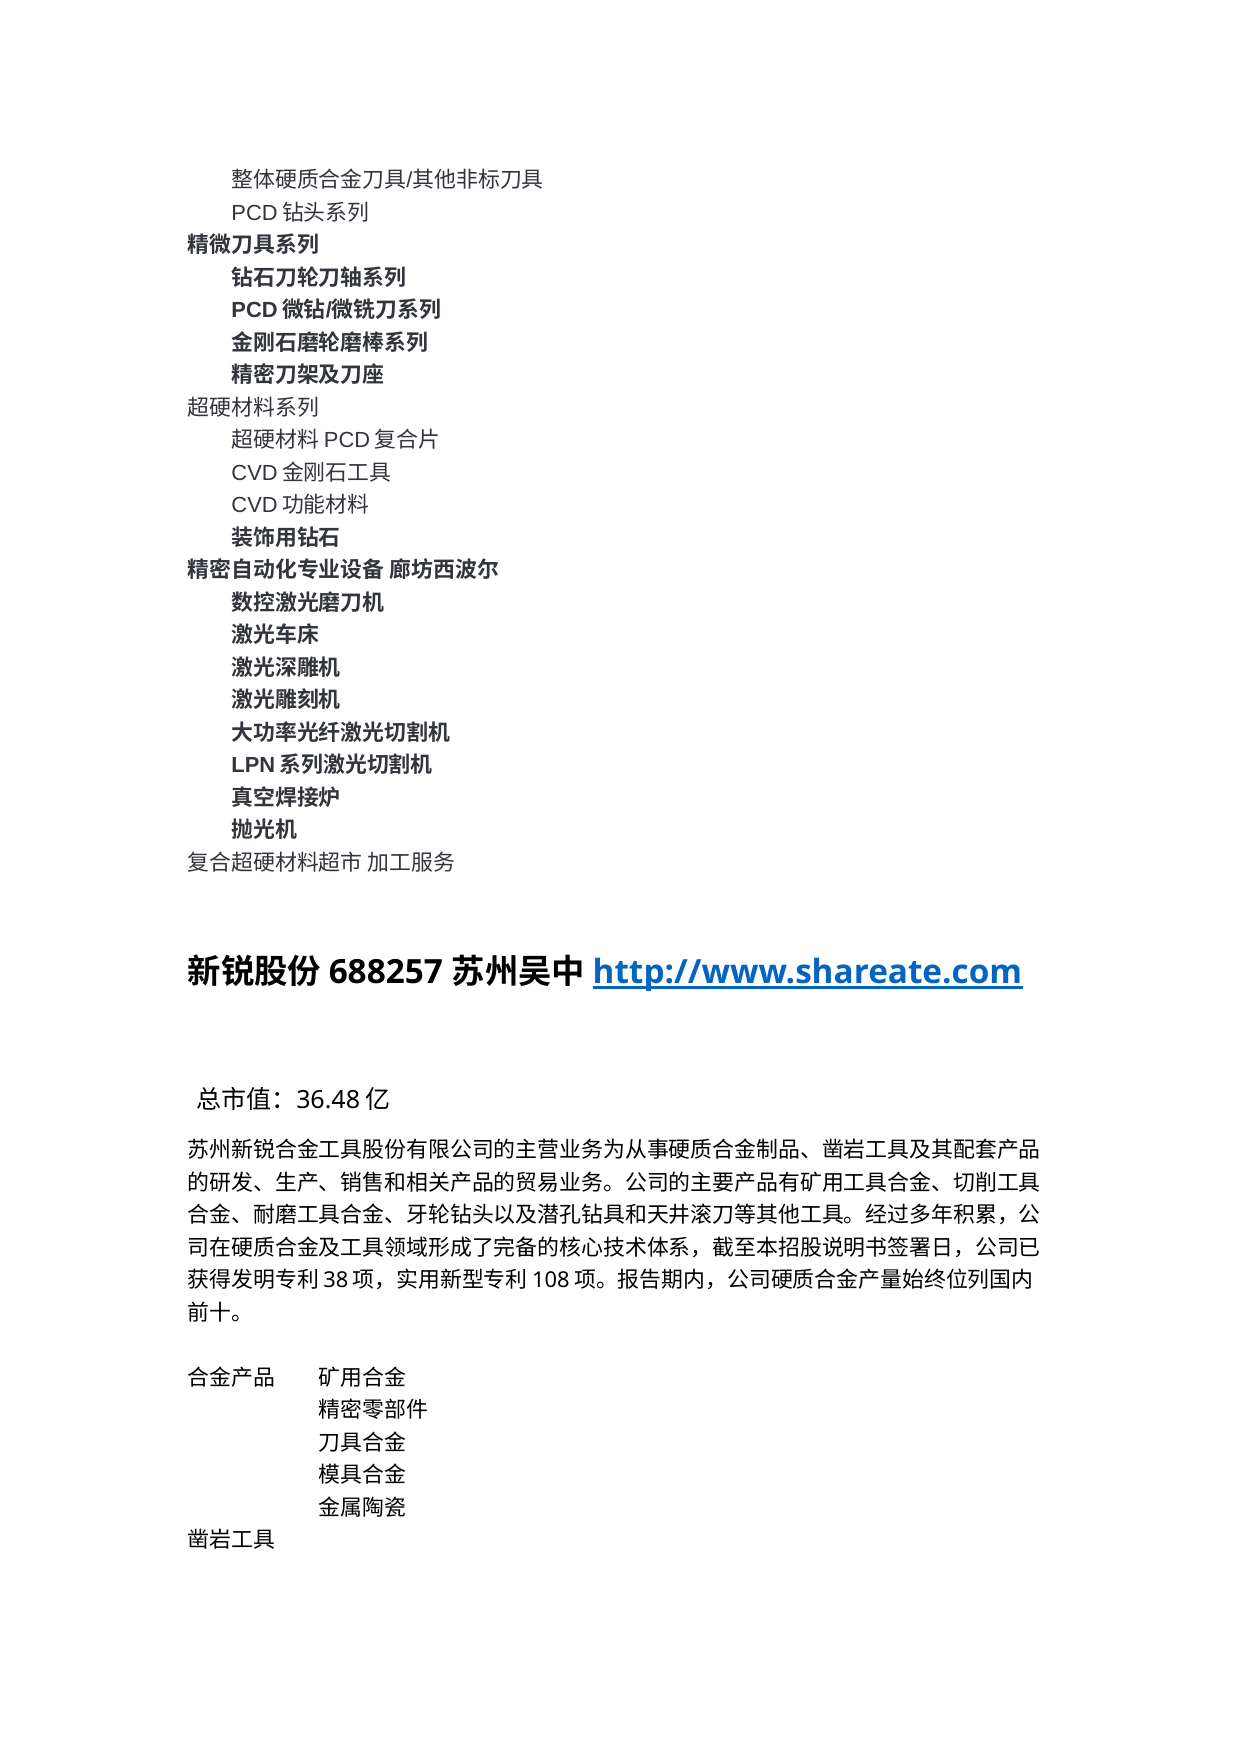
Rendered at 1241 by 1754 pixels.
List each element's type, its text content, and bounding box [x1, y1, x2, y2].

text LPN系列激光切割机 [187, 747, 1053, 779]
text 精密自动化专业设备 廊坊西波尔 [187, 552, 1053, 584]
text 刀具合金 [187, 1424, 1053, 1457]
text 激光车床 [187, 617, 1053, 649]
subtitle 新锐股份 688257 苏州吴中 http://www.shareate.com [187, 937, 1053, 1002]
text PCD微钻/微铣刀系列 [187, 292, 1053, 324]
text 大功率光纤激光切割机 [187, 714, 1053, 747]
text 激光雕刻机 [187, 682, 1053, 714]
text 金属陶瓷 [187, 1489, 1053, 1522]
text CVD功能材料 [187, 487, 1053, 519]
text 金刚石磨轮磨棒系列 [187, 324, 1053, 357]
text 精密零部件 [187, 1392, 1053, 1424]
text 超硬材料系列 [187, 389, 1053, 422]
text 精密刀架及刀座 [187, 357, 1053, 389]
text 激光深雕机 [187, 649, 1053, 682]
text CVD金刚石工具 [187, 454, 1053, 487]
text 抛光机 [187, 812, 1053, 844]
text 整体硬质合金刀具/其他非标刀具 [187, 162, 1053, 194]
text PCD钻头系列 [187, 194, 1053, 227]
text 钻石刀轮刀轴系列 [187, 259, 1053, 292]
text 数控激光磨刀机 [187, 584, 1053, 617]
text 装饰用钻石 [187, 519, 1053, 552]
text 真空焊接炉 [187, 779, 1053, 812]
text 超硬材料 PCD复合片 [187, 422, 1053, 454]
text 合金产品 矿用合金 [187, 1359, 1053, 1392]
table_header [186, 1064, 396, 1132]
text 复合超硬材料超市 加工服务 [187, 844, 1053, 877]
text 凿岩工具 [187, 1522, 1053, 1554]
text 精微刀具系列 [187, 227, 1053, 259]
text 模具合金 [187, 1457, 1053, 1489]
